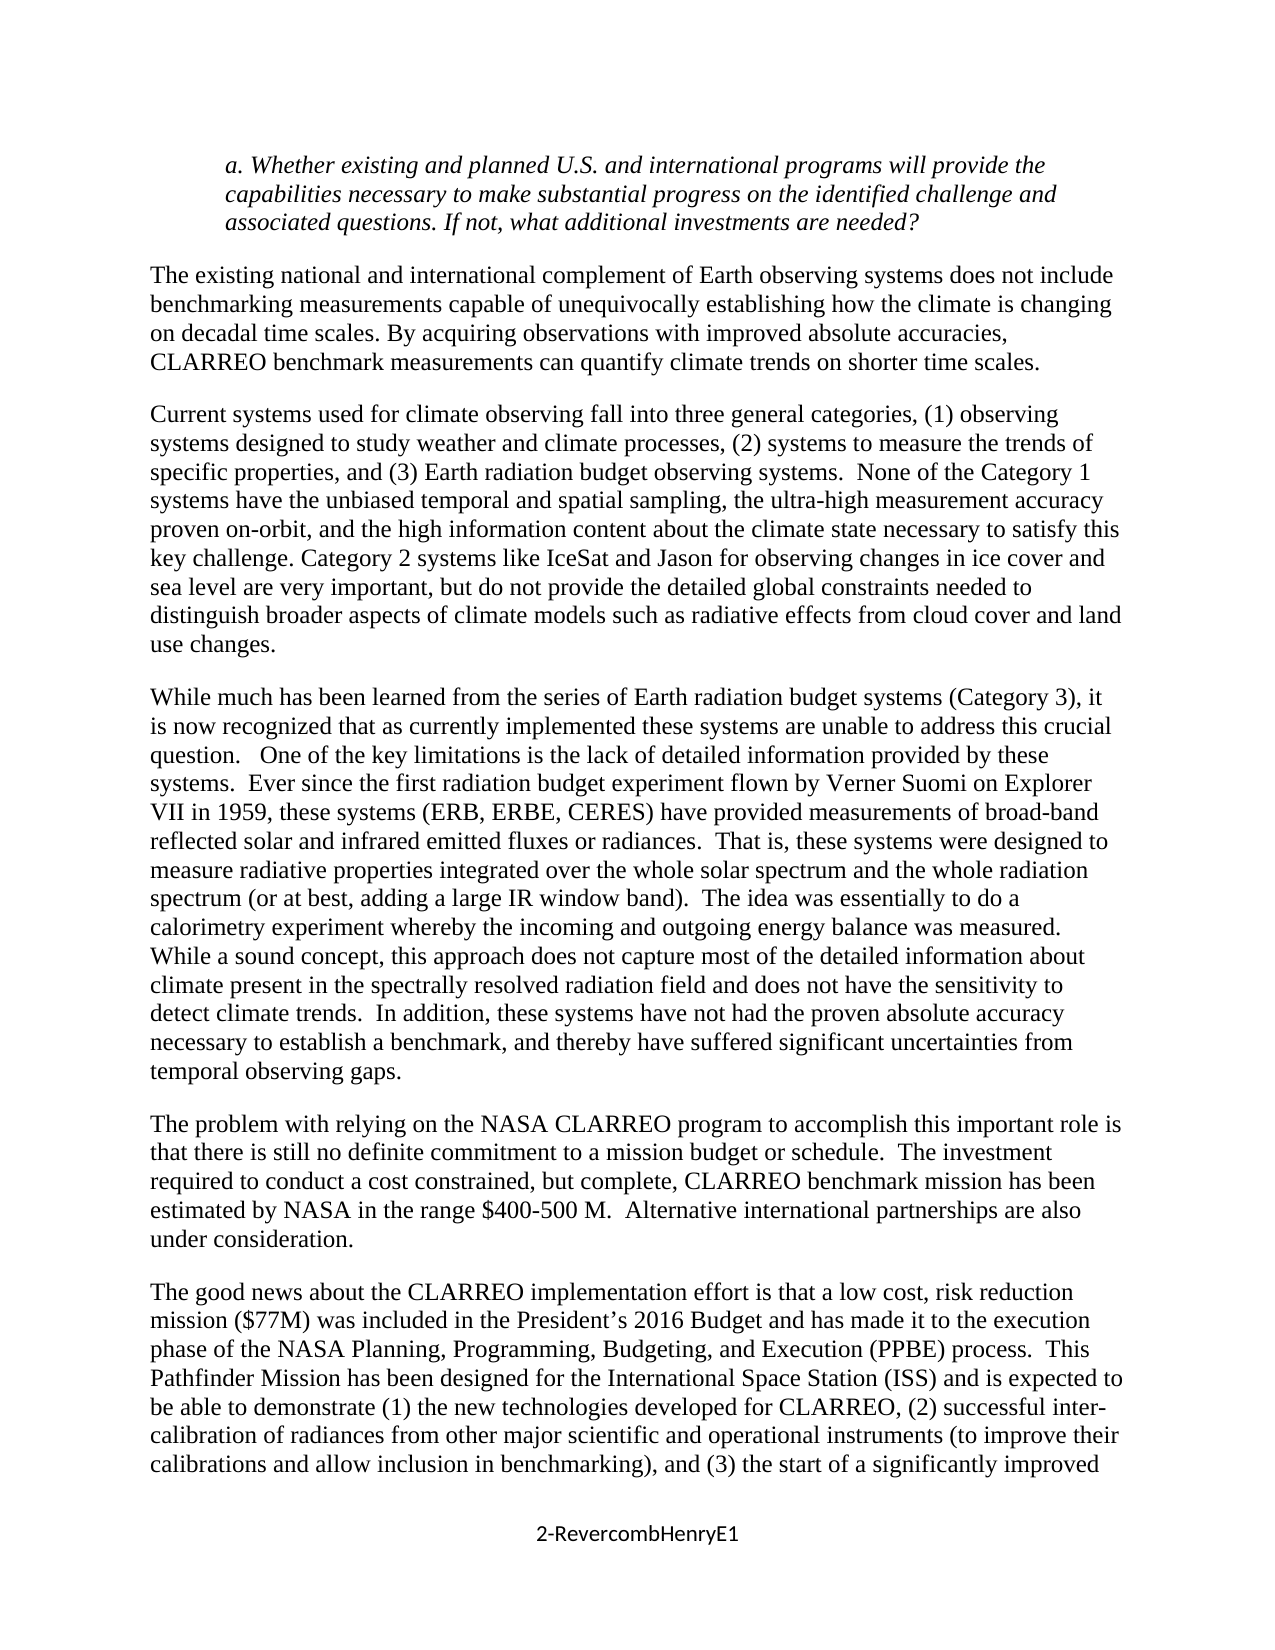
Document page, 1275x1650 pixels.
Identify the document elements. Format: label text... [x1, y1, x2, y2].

text a. Whether existing and planned U.S. and international programs will provide the capabilities necessary to make substantial progress on the identified challenge and associated questions. If not, what additional investments are needed? [225, 150, 1125, 236]
text The problem with relying on the NASA CLARREO program to accomplish this important role is that there is still no definite commitment to a mission budget or schedule. The investment required to conduct a cost constrained, but complete, CLARREO benchmark mission has been estimated by NASA in the range $400-500 M. Alternative international partnerships are also under consideration. [150, 1109, 1125, 1252]
text While much has been learned from the series of Earth radiation budget systems (Category 3), it is now recognized that as currently implemented these systems are unable to address this crucial question. One of the key limitations is the lack of detailed information provided by these systems. Ever since the first radiation budget experiment flown by Verner Suomi on Explorer VII in 1959, these systems (ERB, ERBE, CERES) have provided measurements of broad-band reflected solar and infrared emitted fluxes or radiances. That is, these systems were designed to measure radiative properties integrated over the whole solar spectrum and the whole radiation spectrum (or at best, adding a large IR window band). The idea was essentially to do a calorimetry experiment whereby the incoming and outgoing energy balance was measured. While a sound concept, this approach does not capture most of the detailed information about climate present in the spectrally resolved radiation field and does not have the sensitivity to detect climate trends. In addition, these systems have not had the proven absolute accuracy necessary to establish a benchmark, and thereby have suffered significant uncertainties from temporal observing gaps. [150, 682, 1125, 1085]
text The existing national and international complement of Earth observing systems does not include benchmarking measurements capable of unequivocally establishing how the climate is changing on decadal time scales. By acquiring observations with improved absolute accuracies, CLARREO benchmark measurements can quantify climate trends on shorter time scales. [150, 260, 1125, 375]
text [150, 1277, 1125, 1478]
text Current systems used for climate observing fall into three general categories, (1) observing systems designed to study weather and climate processes, (2) systems to measure the trends of specific properties, and (3) Earth radiation budget observing systems. None of the Category 1 systems have the unbiased temporal and spatial sampling, the ultra-high measurement accuracy proven on-orbit, and the high information content about the climate state necessary to satisfy this key challenge. Category 2 systems like IceSat and Jason for observing changes in ice cover and sea level are very important, but do not provide the detailed global constraints needed to distinguish broader aspects of climate models such as radiative effects from cloud cover and land use changes. [150, 399, 1125, 658]
